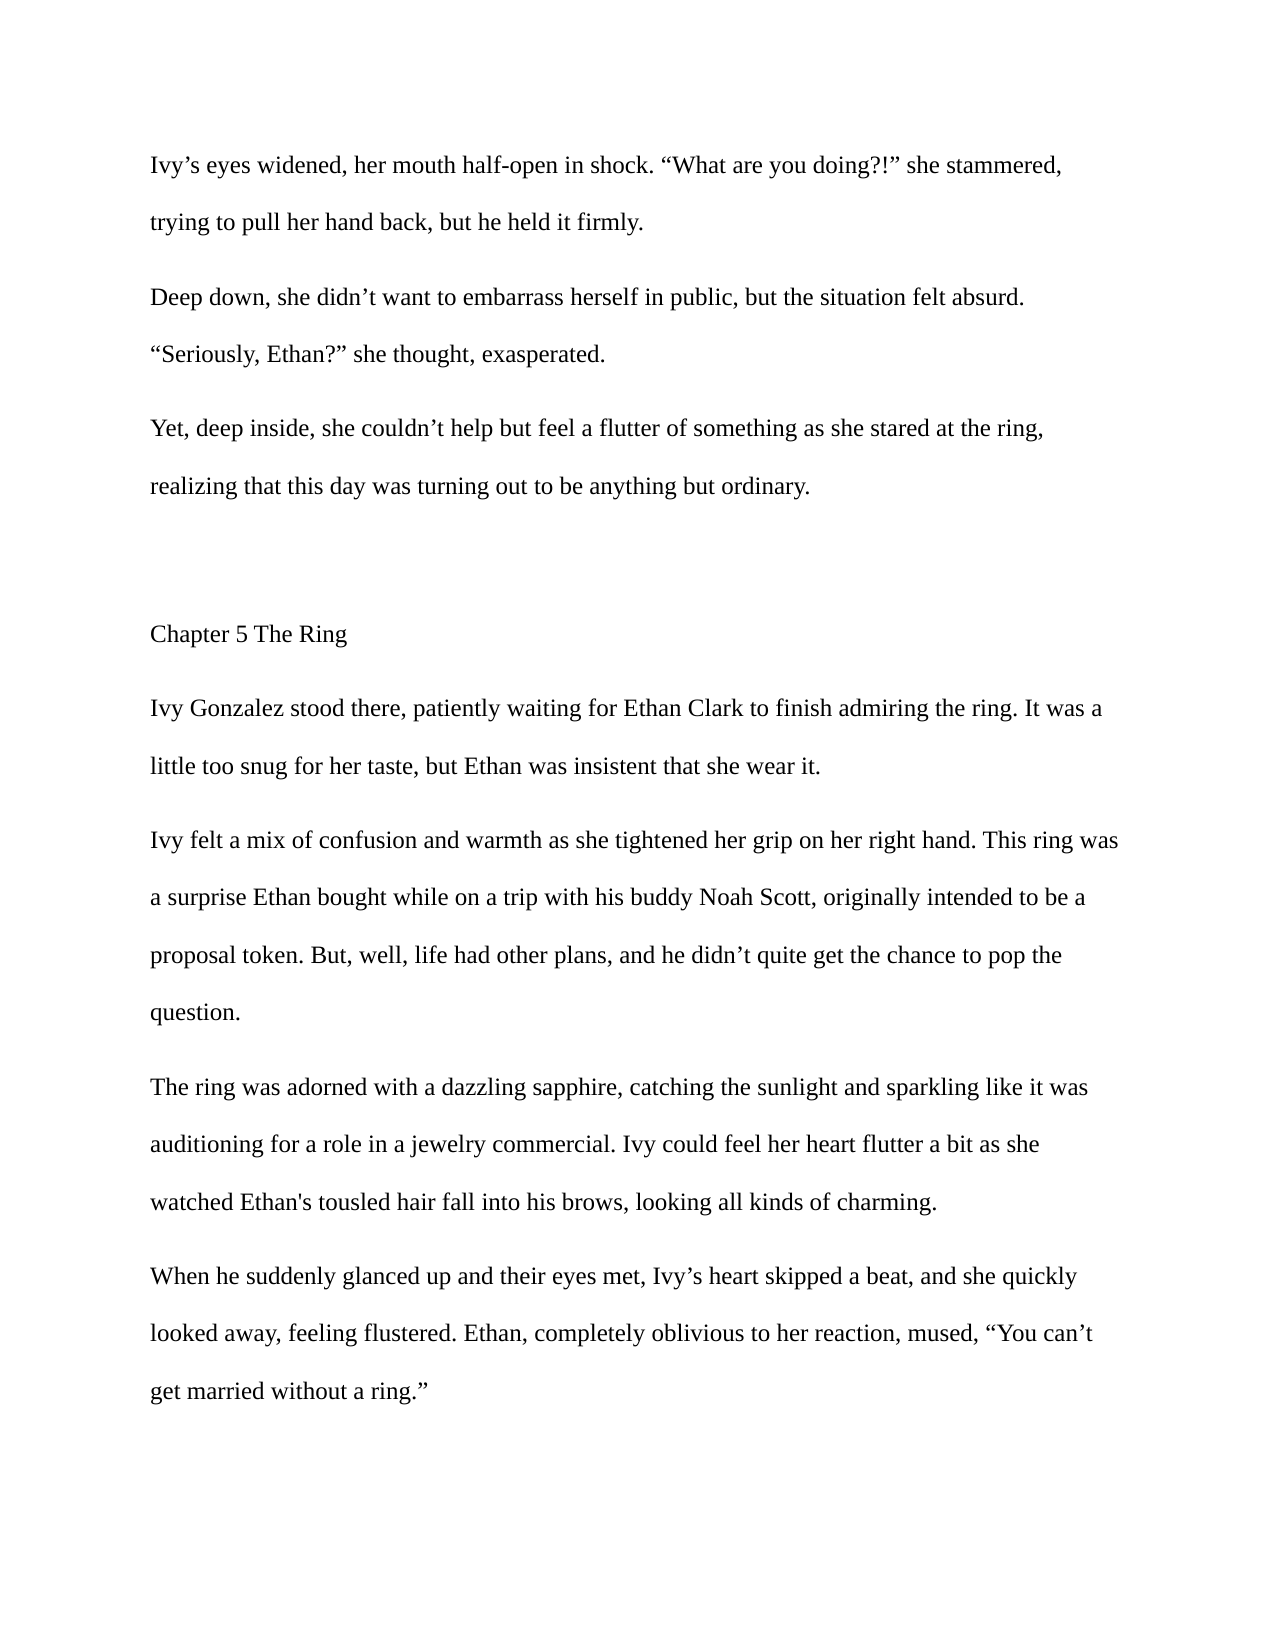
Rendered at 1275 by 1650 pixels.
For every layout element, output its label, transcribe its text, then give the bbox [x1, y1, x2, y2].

text Ivy felt a mix of confusion and warmth as she tightened her grip on her right hand. This ring was a surprise Ethan bought while on a trip with his buddy Noah Scott, originally intended to be a proposal token. But, well, life had other plans, and he didn’t quite get the chance to pop the question. [150, 825, 1125, 1026]
text Ivy Gonzalez stood there, patiently waiting for Ethan Clark to finish admiring the ring. It was a little too snug for her taste, but Ethan was insistent that she wear it. [150, 693, 1125, 779]
text Ivy’s eyes widened, her mouth half-open in shock. “What are you doing?!” she stammered, trying to pull her hand back, but he held it firmly. [150, 150, 1125, 236]
text When he suddenly glanced up and their eyes met, Ivy’s heart skipped a beat, and she quickly looked away, feeling flustered. Ethan, completely oblivious to her reaction, mused, “You can’t get married without a ring.” [150, 1261, 1125, 1404]
text The ring was adorned with a dazzling sapphire, catching the sunlight and sparkling like it was auditioning for a role in a jewelry commercial. Ivy could feel her heart flutter a bit as she watched Ethan's tousled hair fall into his brows, looking all kinds of charming. [150, 1072, 1125, 1215]
text Deep down, she didn’t want to embarrass herself in public, but the situation felt absurd. “Seriously, Ethan?” she thought, exasperated. [150, 282, 1125, 368]
text Yet, deep inside, she couldn’t help but feel a flutter of something as she stared at the ring, realizing that this day was turning out to be anything but ordinary. [150, 413, 1125, 499]
text Chapter 5 The Ring [150, 619, 1125, 648]
